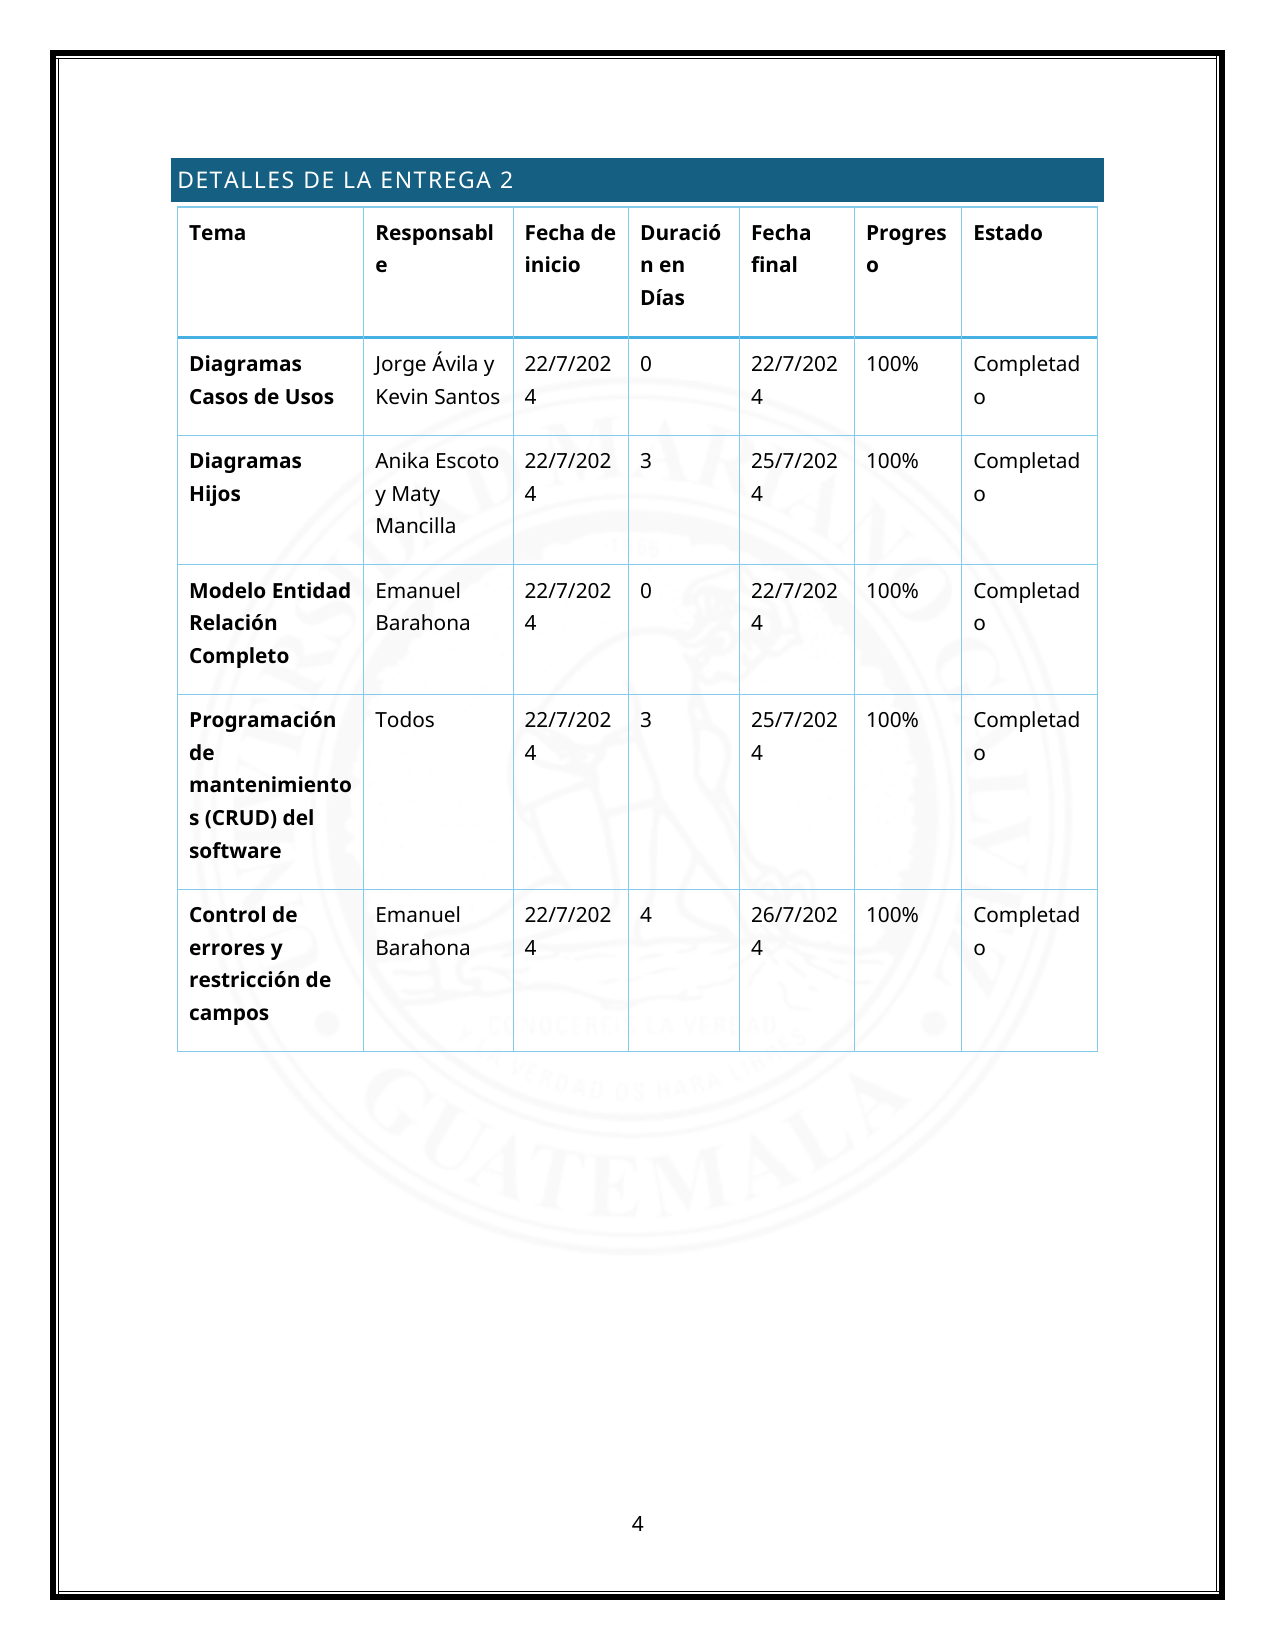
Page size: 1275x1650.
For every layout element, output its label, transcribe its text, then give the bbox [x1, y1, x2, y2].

table_cell 22/7/2024 [740, 339, 854, 435]
table_cell 26/7/2024 [740, 890, 854, 1051]
table_header Tema [178, 208, 363, 336]
table_cell Anika Escoto y Maty Mancilla [364, 436, 513, 564]
table_cell Completado [962, 695, 1097, 888]
table_cell Control de errores y restricción de campos [178, 890, 363, 1051]
table_cell 0 [629, 565, 739, 694]
table_header Responsable [364, 208, 513, 336]
table_cell 25/7/2024 [740, 436, 854, 564]
table_cell 22/7/2024 [514, 890, 628, 1051]
table_cell 3 [629, 436, 739, 564]
table_cell 4 [629, 890, 739, 1051]
table_cell Todos [364, 695, 513, 888]
table_cell Jorge Ávila y Kevin Santos [364, 339, 513, 435]
table_cell 22/7/2024 [514, 436, 628, 564]
table_cell 100% [855, 565, 961, 694]
table_cell Completado [962, 890, 1097, 1051]
table_cell Completado [962, 436, 1097, 564]
table_cell 100% [855, 436, 961, 564]
table_header Fecha de inicio [514, 208, 628, 336]
table_cell 22/7/2024 [514, 695, 628, 888]
table_header Fecha final [740, 208, 854, 336]
table_cell 22/7/2024 [740, 565, 854, 694]
table_cell 3 [629, 695, 739, 888]
table_cell Programación de mantenimientos (CRUD) del software [178, 695, 363, 888]
table_cell 100% [855, 695, 961, 888]
table_cell Diagramas Hijos [178, 436, 363, 564]
table_header Duración en Días [629, 208, 739, 336]
table_cell 100% [855, 890, 961, 1051]
subtitle Detalles de la Entrega 2 [177, 164, 1098, 196]
table_header Progreso [855, 208, 961, 336]
table_cell Completado [962, 565, 1097, 694]
table_cell Emanuel Barahona [364, 565, 513, 694]
table_cell Modelo Entidad Relación Completo [178, 565, 363, 694]
table_cell Diagramas Casos de Usos [178, 339, 363, 435]
table_cell Completado [962, 339, 1097, 435]
table_cell 25/7/2024 [740, 695, 854, 888]
table_cell 22/7/2024 [514, 339, 628, 435]
table_cell Emanuel Barahona [364, 890, 513, 1051]
table_cell 0 [629, 339, 739, 435]
table_cell 22/7/2024 [514, 565, 628, 694]
table_header Estado [962, 208, 1097, 336]
table_cell 100% [855, 339, 961, 435]
